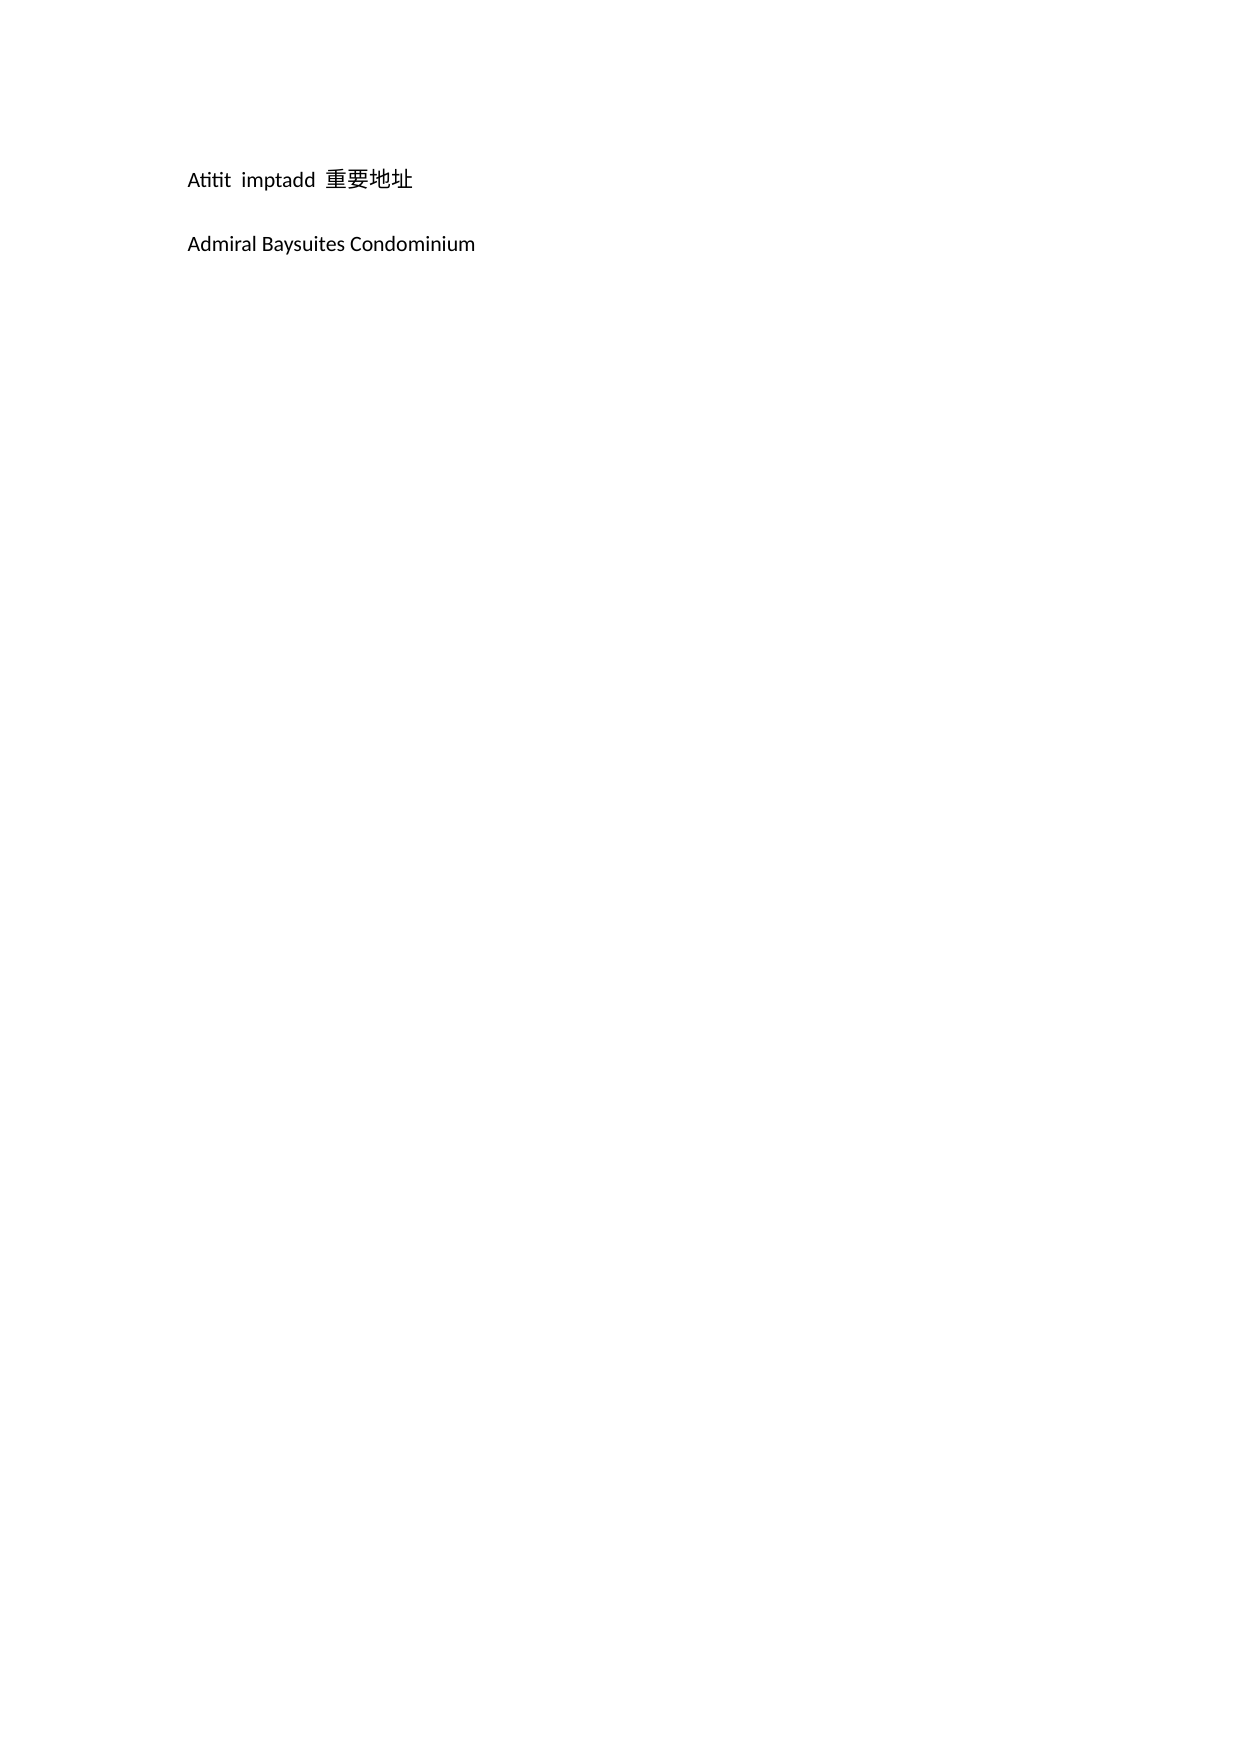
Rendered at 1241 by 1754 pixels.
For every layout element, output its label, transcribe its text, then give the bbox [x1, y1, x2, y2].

text Atitit imptadd 重要地址 [187, 162, 1053, 194]
text Admiral Baysuites Condominium [187, 227, 1053, 259]
